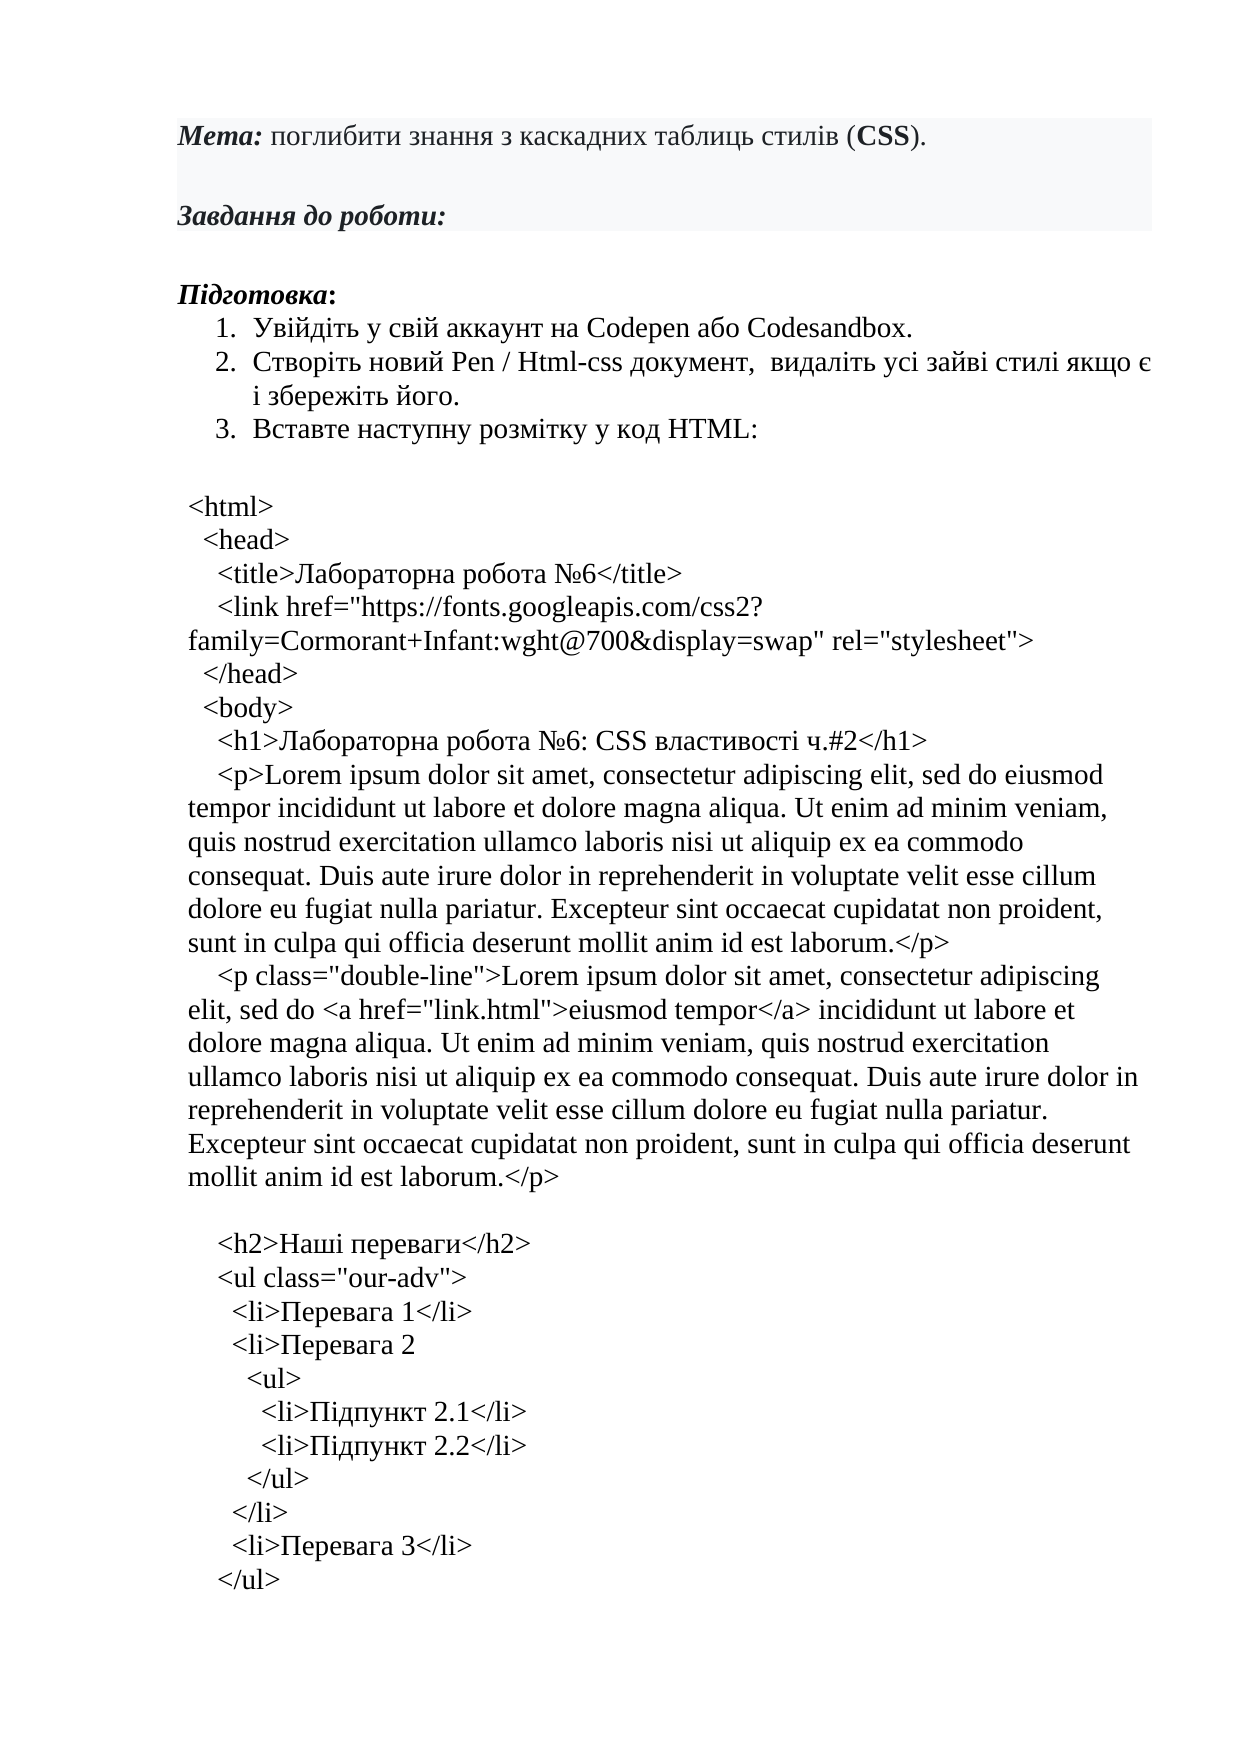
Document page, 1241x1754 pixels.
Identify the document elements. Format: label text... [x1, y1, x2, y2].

list Створіть новий Pen / Html-css документ, видаліть усі зайві стилі якщо є і збережіть його. [215, 344, 1152, 411]
text Підготовка: [177, 277, 1152, 311]
list Увійдіть у свій аккаунт на Codepen або Codesandbox. [215, 311, 1152, 344]
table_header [177, 478, 1152, 1606]
text Мета: поглибити знання з каскадних таблиць стилів (CSS). [177, 118, 1152, 152]
list Вставте наступну розмітку у код HTML: [215, 411, 1152, 445]
text Завдання до роботи: [177, 198, 1152, 231]
